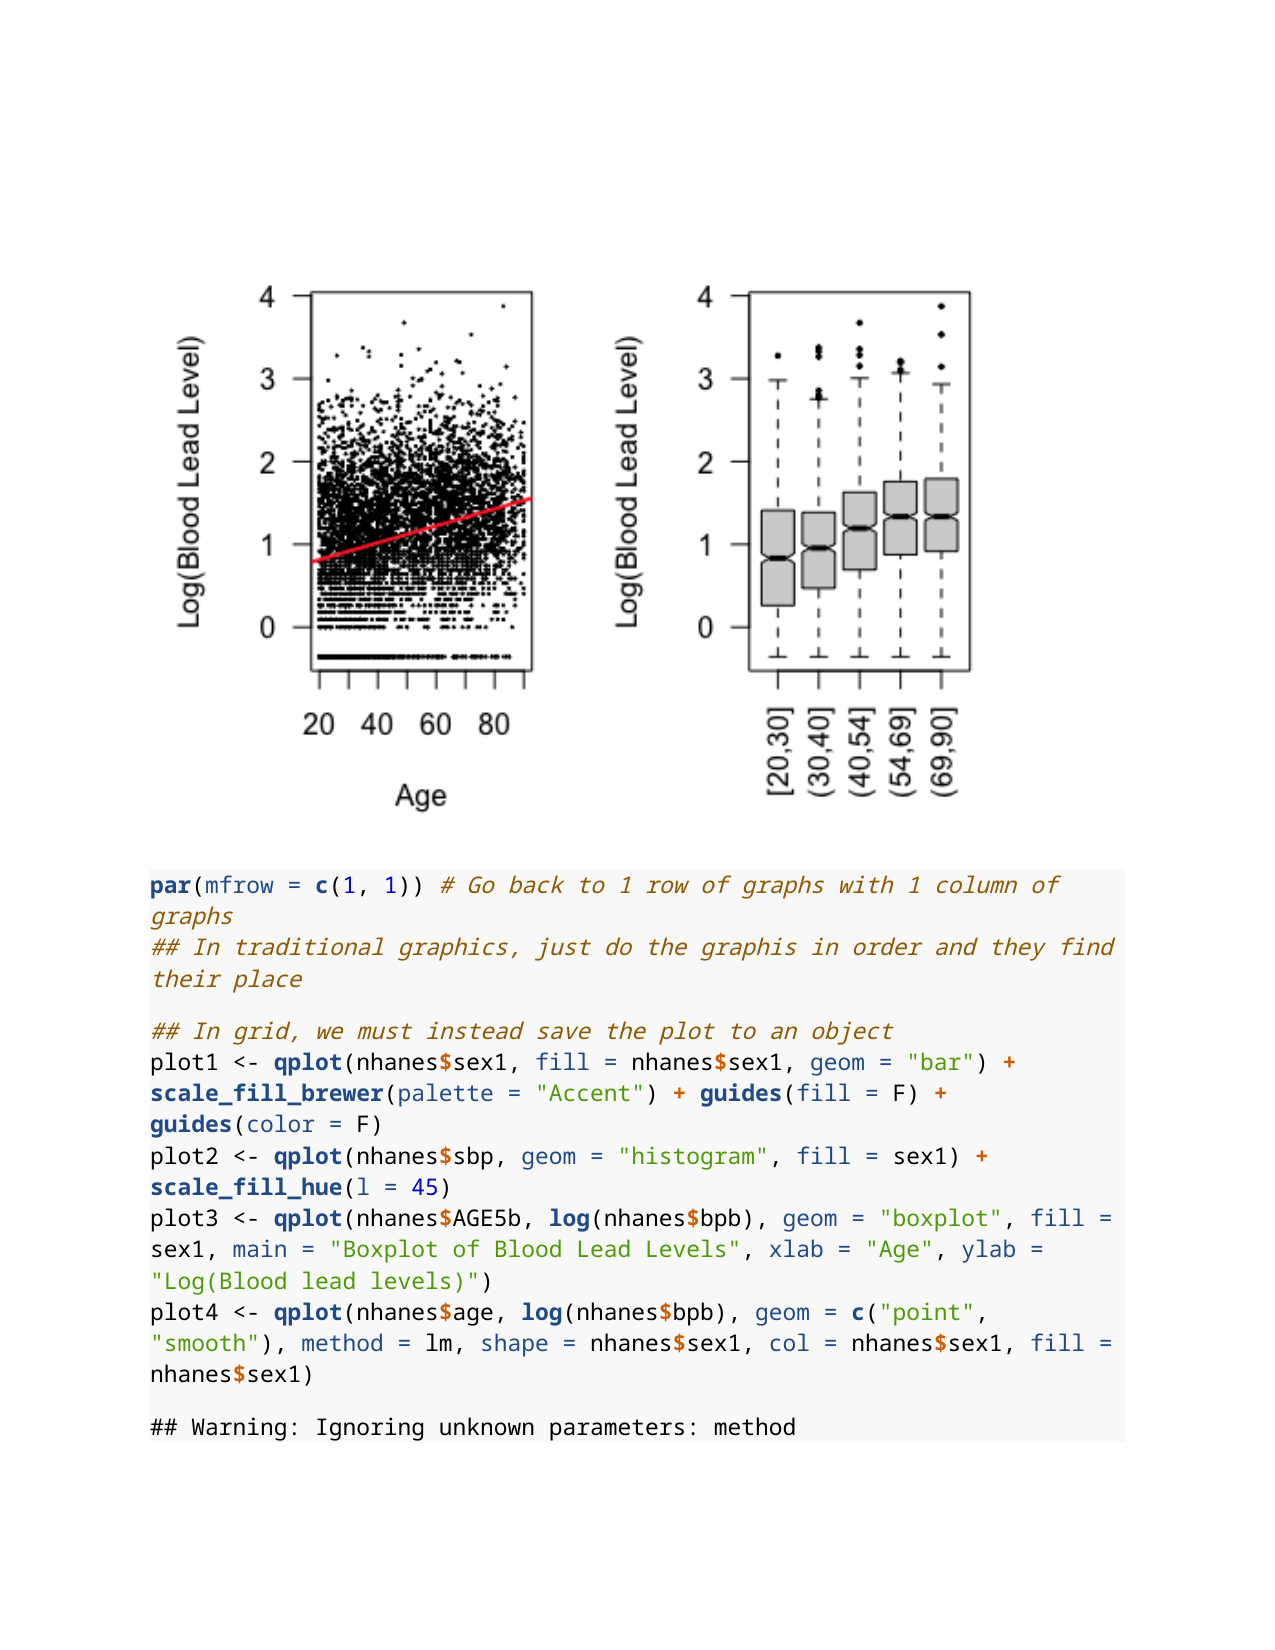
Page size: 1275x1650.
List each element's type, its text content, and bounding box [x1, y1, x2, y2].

text ## Warning: Ignoring unknown parameters: method [150, 1410, 1125, 1442]
picture [168, 150, 1044, 850]
text ## In grid, we must instead save the plot to an object plot1 <- qplot(nhanes$sex1, fill = nhanes$sex1, geom = "bar") + scale_fill_brewer(palette = "Accent") + guides(fill = F) + guides(color = F) plot2 <- qplot(nhanes$sbp, geom = "histogram", fill = sex1) + scale_fill_hue(l = 45) plot3 <- qplot(nhanes$AGE5b, log(nhanes$bpb), geom = "boxplot", fill = sex1, main = "Boxplot of Blood Lead Levels", xlab = "Age", ylab = "Log(Blood lead levels)") plot4 <- qplot(nhanes$age, log(nhanes$bpb), geom = c("point", "smooth"), method = lm, shape = nhanes$sex1, col = nhanes$sex1, fill = nhanes$sex1) [150, 1014, 1125, 1389]
text par(mfrow = c(1, 1)) # Go back to 1 row of graphs with 1 column of graphs ## In traditional graphics, just do the graphis in order and they find their place [150, 869, 1125, 994]
